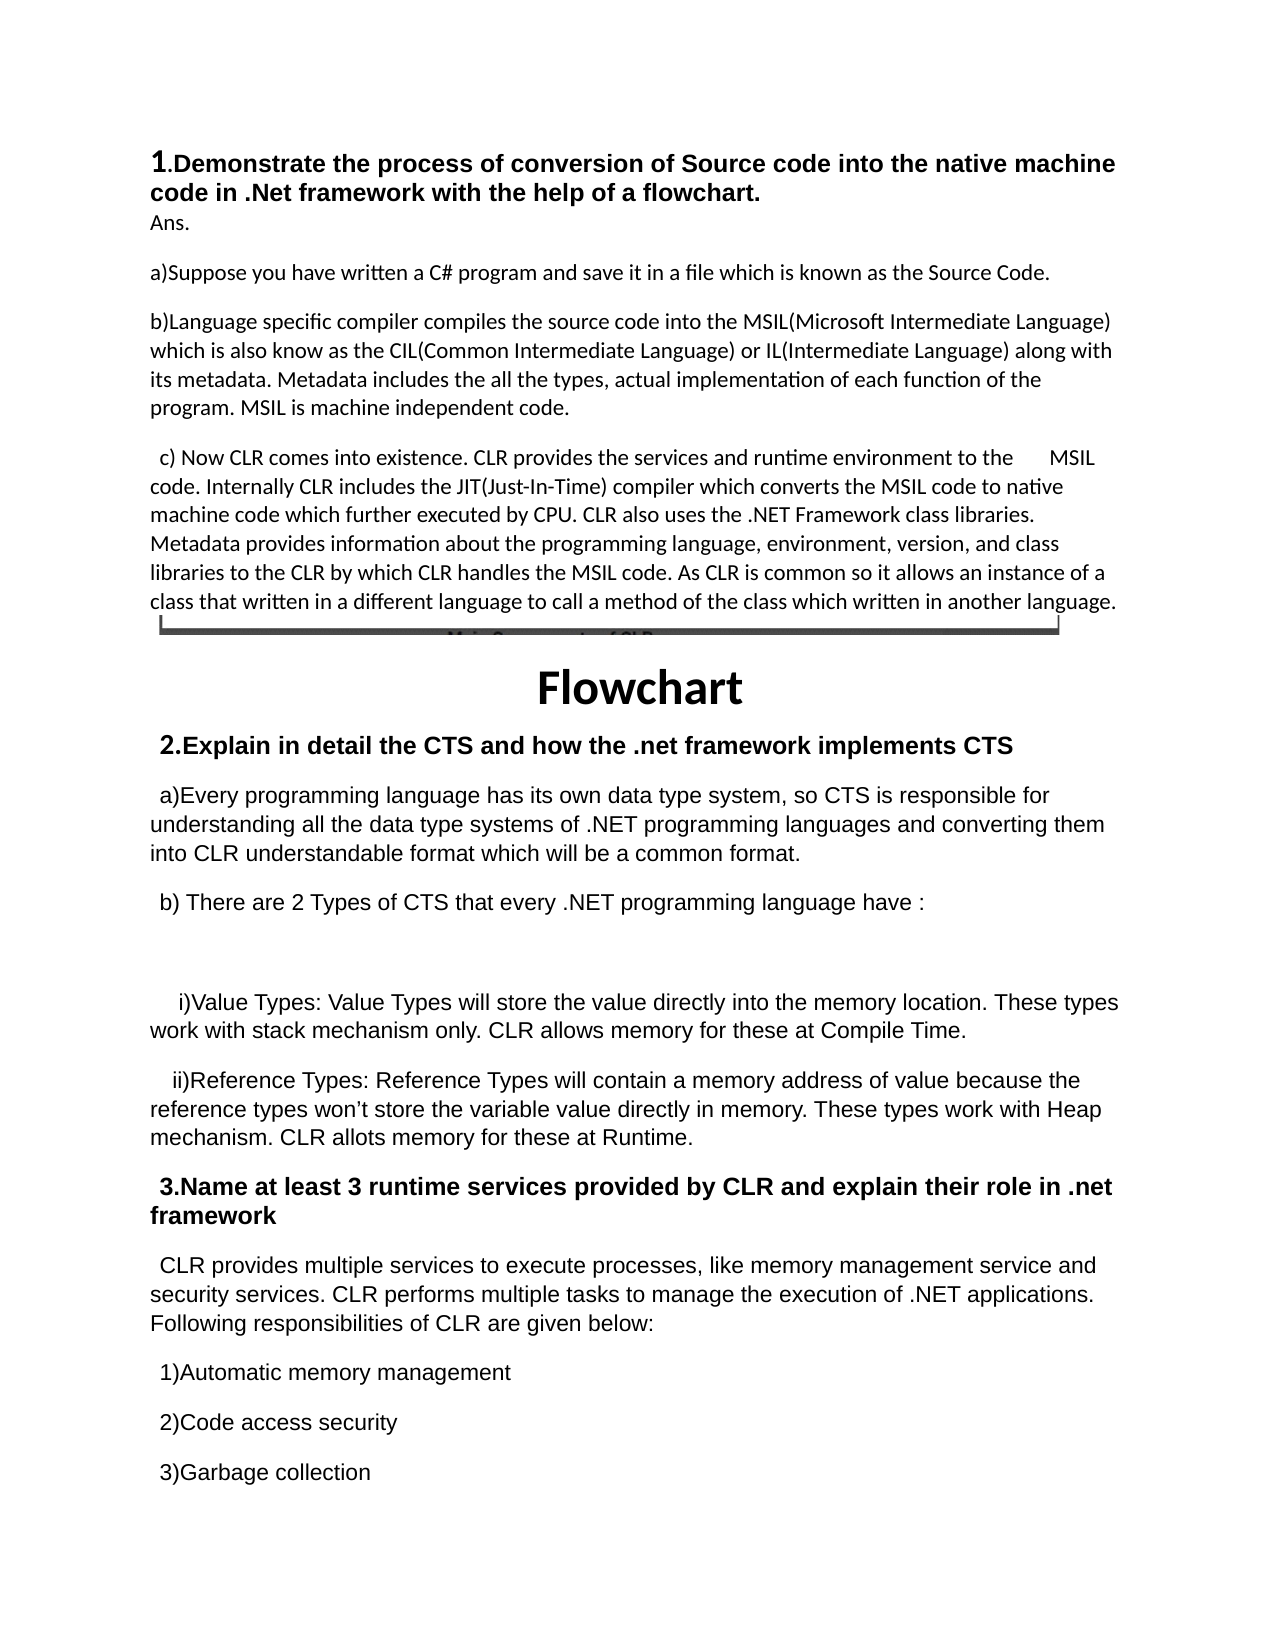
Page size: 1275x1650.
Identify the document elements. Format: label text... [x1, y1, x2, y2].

text i)Value Types: Value Types will store the value directly into the memory location. These types work with stack mechanism only. CLR allows memory for these at Compile Time. [150, 987, 1125, 1044]
text 1.Demonstrate the process of conversion of Source code into the native machine code in .Net framework with the help of a flowchart. [150, 150, 1125, 207]
text 2.Explain in detail the CTS and how the .net framework implements CTS [150, 731, 1125, 760]
text Flowchart [150, 682, 1125, 710]
text c) Now CLR comes into existence. CLR provides the services and runtime environment to the MSIL code. Internally CLR includes the JIT(Just-In-Time) compiler which converts the MSIL code to native machine code which further executed by CPU. CLR also uses the .NET Framework class libraries. Metadata provides information about the programming language, environment, version, and class libraries to the CLR by which CLR handles the MSIL code. As CLR is common so it allows an instance of a class that written in a different language to call a method of the class which written in another language. [150, 442, 1125, 615]
text a)Suppose you have written a C# program and save it in a file which is known as the Source Code. [150, 257, 1125, 286]
text a)Every programming language has its own data type system, so CTS is responsible for understanding all the data type systems of .NET programming languages and converting them into CLR understandable format which will be a common format. [150, 781, 1125, 867]
text 3)Garbage collection [150, 1457, 1125, 1486]
text CLR provides multiple services to execute processes, like memory management service and security services. CLR performs multiple tasks to manage the execution of .NET applications. Following responsibilities of CLR are given below: [150, 1251, 1125, 1337]
text 2)Code access security [150, 1407, 1125, 1436]
text Ans. [150, 207, 1125, 236]
text b)Language specific compiler compiles the source code into the MSIL(Microsoft Intermediate Language) which is also know as the CIL(Common Intermediate Language) or IL(Intermediate Language) along with its metadata. Metadata includes the all the types, actual implementation of each function of the program. MSIL is machine independent code. [150, 307, 1125, 422]
text ii)Reference Types: Reference Types will contain a memory address of value because the reference types won’t store the variable value directly in memory. These types work with Heap mechanism. CLR allots memory for these at Runtime. [150, 1065, 1125, 1152]
text 1)Automatic memory management [150, 1358, 1125, 1387]
text 3.Name at least 3 runtime services provided by CLR and explain their role in .net framework [150, 1172, 1125, 1230]
text b) There are 2 Types of CTS that every .NET programming language have : [150, 888, 1125, 917]
